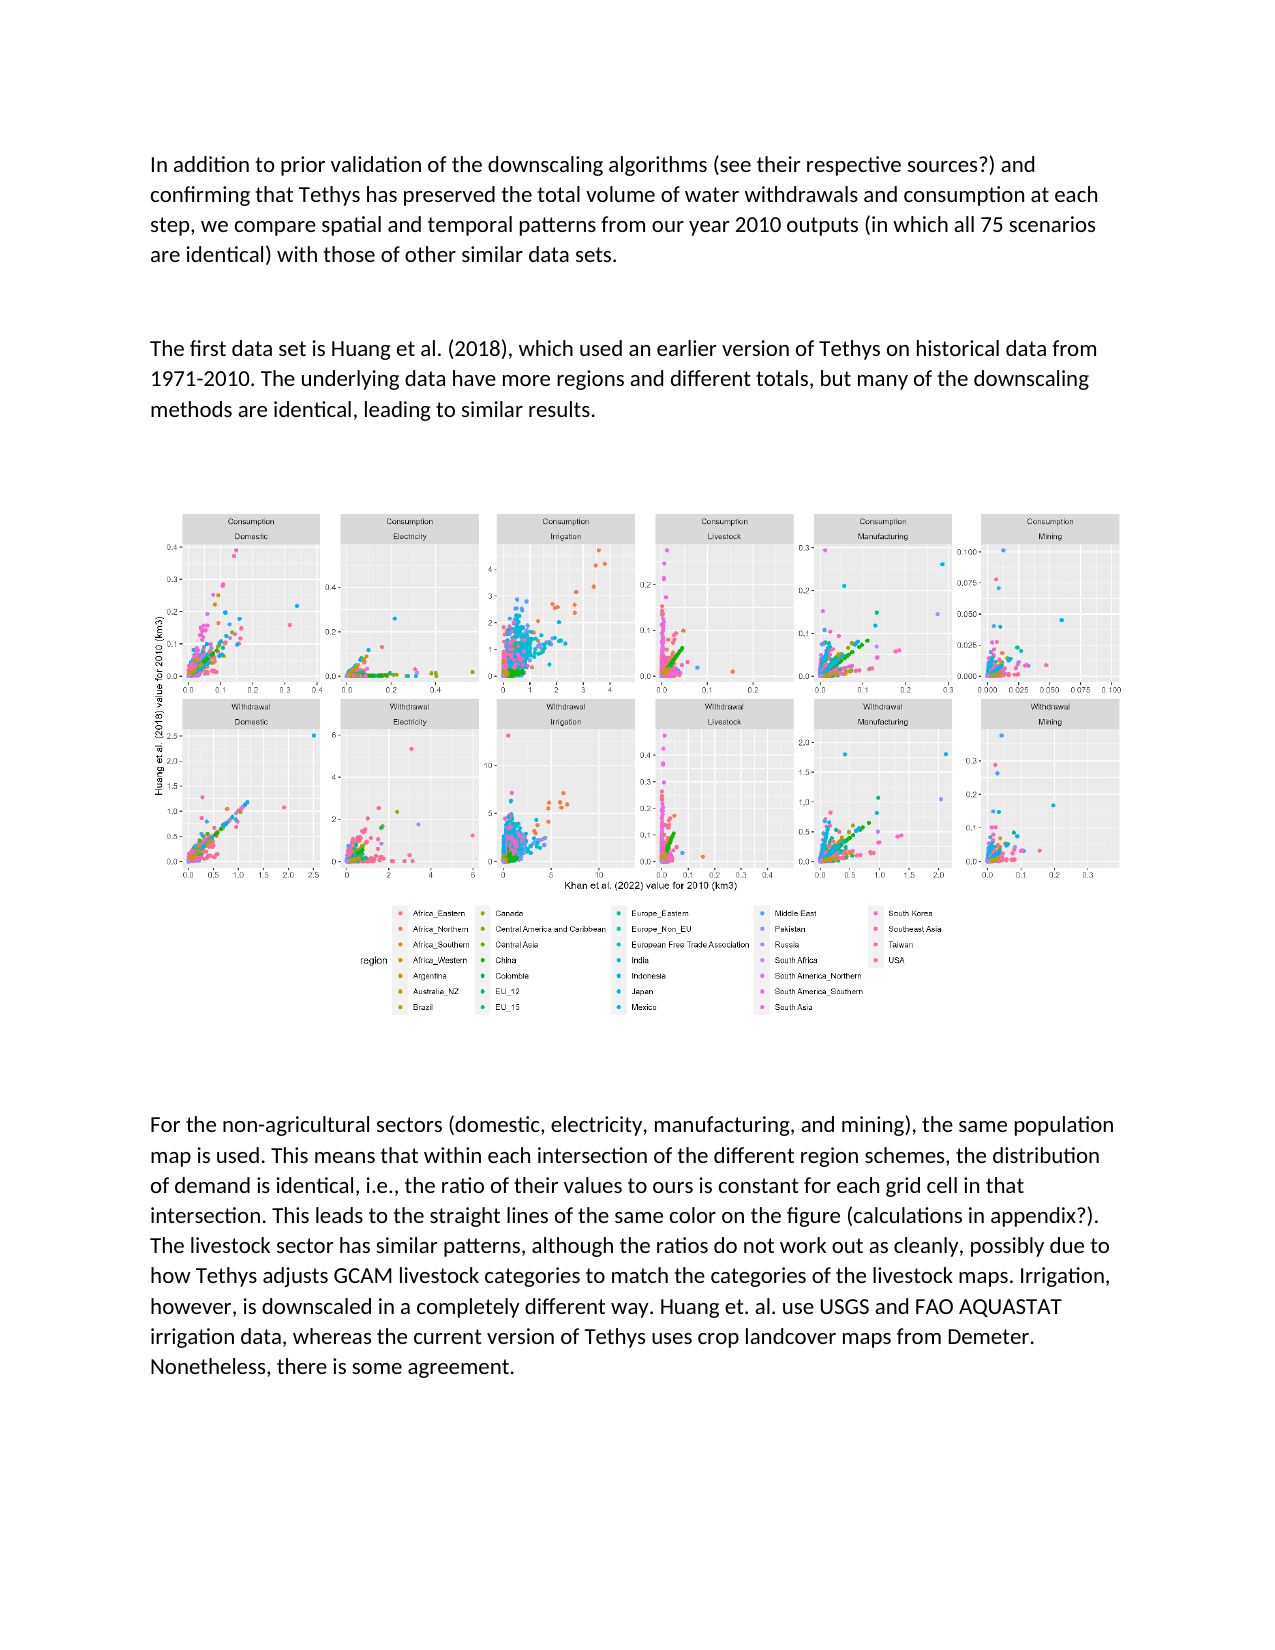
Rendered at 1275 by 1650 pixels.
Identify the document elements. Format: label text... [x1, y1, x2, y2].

text For the non-agricultural sectors (domestic, electricity, manufacturing, and mining), the same population map is used. This means that within each intersection of the different region schemes, the distribution of demand is identical, i.e., the ratio of their values to ours is constant for each grid cell in that intersection. This leads to the straight lines of the same color on the figure (calculations in appendix?). The livestock sector has similar patterns, although the ratios do not work out as cleanly, possibly due to how Tethys adjusts GCAM livestock categories to match the categories of the livestock maps. Irrigation, however, is downscaled in a completely different way. Huang et. al. use USGS and FAO AQUASTAT irrigation data, whereas the current version of Tethys uses crop landcover maps from Demeter. Nonetheless, there is some agreement. [150, 1111, 1125, 1380]
text The first data set is Huang et al. (2018), which used an earlier version of Tethys on historical data from 1971-2010. The underlying data have more regions and different totals, but many of the downscaling methods are identical, leading to similar results. [150, 334, 1125, 423]
text In addition to prior validation of the downscaling algorithms (see their respective sources?) and confirming that Tethys has preserved the total volume of water withdrawals and consumption at each step, we compare spatial and temporal patterns from our year 2010 outputs (in which all 75 scenarios are identical) with those of other similar data sets. [150, 150, 1125, 269]
picture [150, 441, 1124, 1092]
